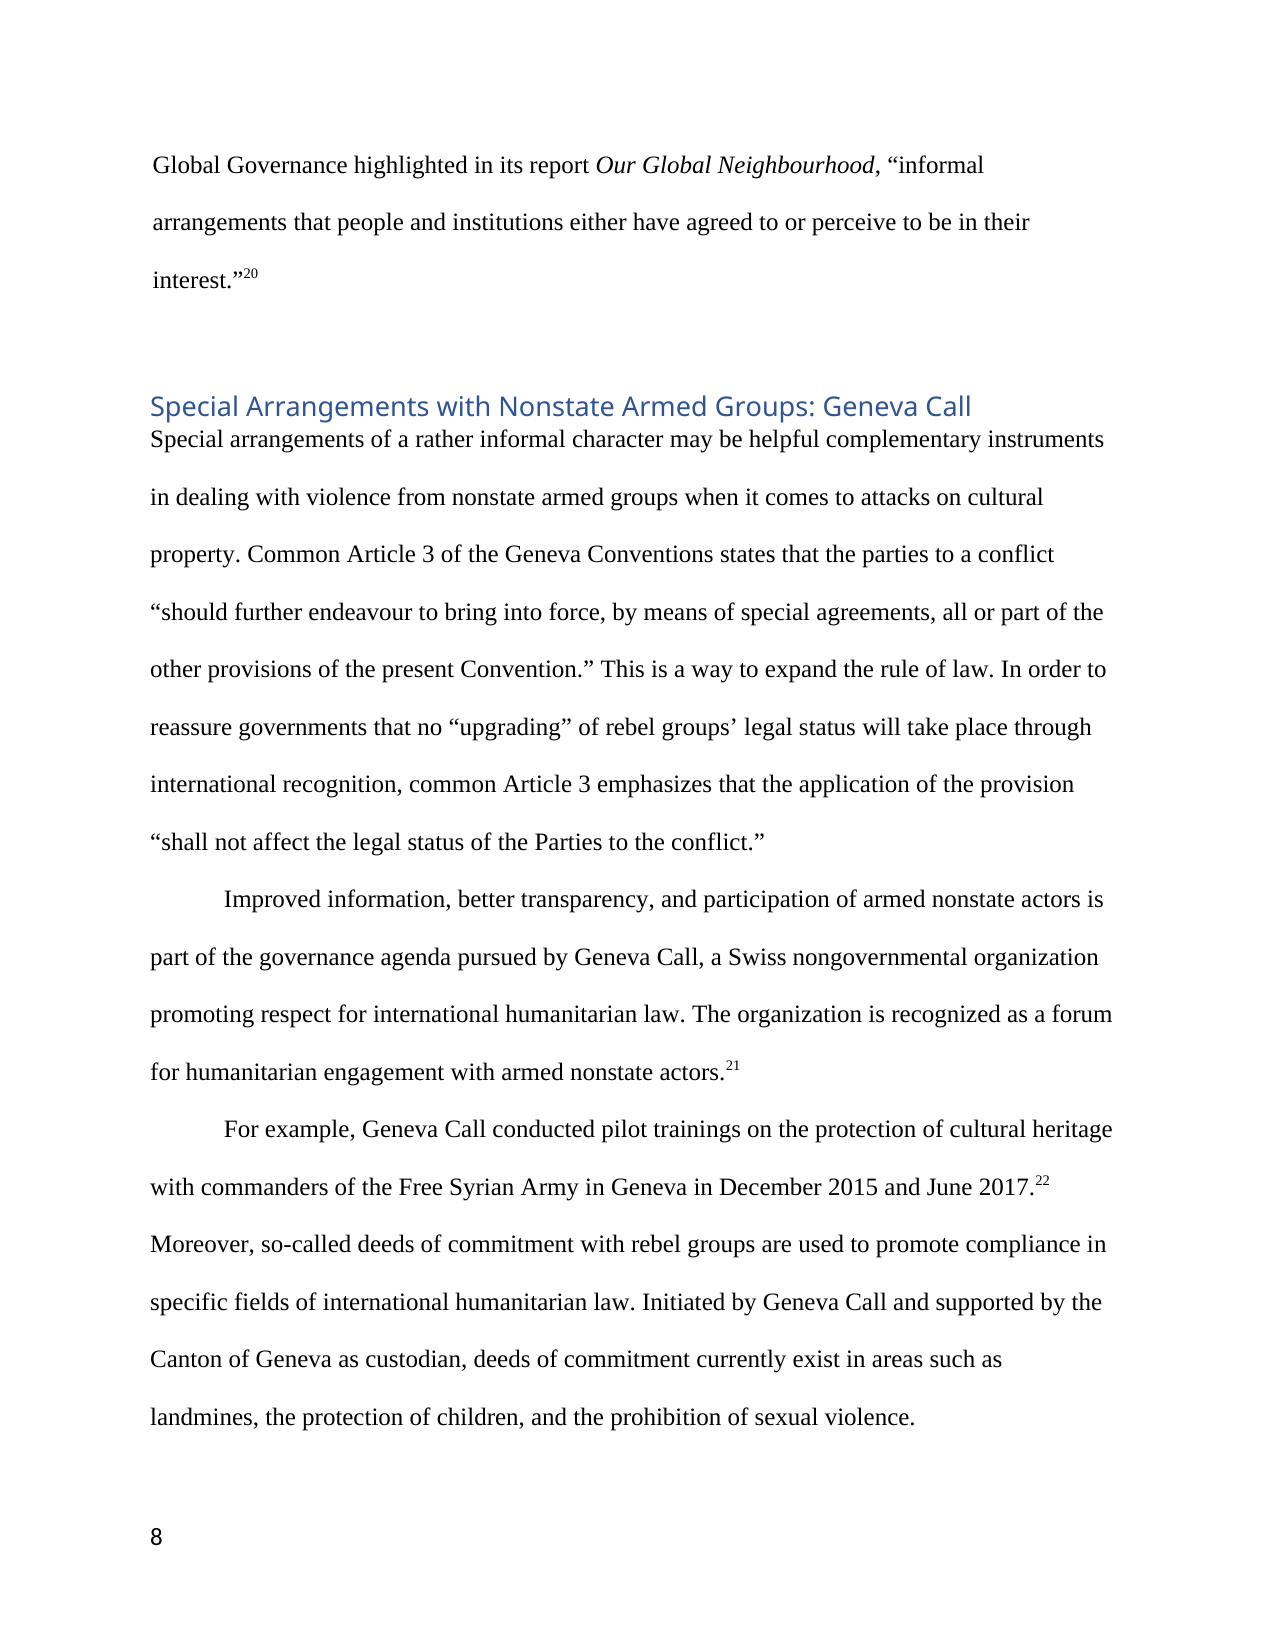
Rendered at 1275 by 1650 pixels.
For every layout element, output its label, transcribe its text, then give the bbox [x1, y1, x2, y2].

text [152, 150, 1114, 294]
subtitle Special Arrangements with Nonstate Armed Groups: Geneva Call [150, 388, 1125, 424]
text Special arrangements of a rather informal character may be helpful complementary instruments in dealing with violence from nonstate armed groups when it comes to attacks on cultural property. Common Article 3 of the Geneva Conventions states that the parties to a conflict “should further endeavour to bring into force, by means of special agreements, all or part of the other provisions of the present Convention.” This is a way to expand the rule of law. In order to reassure governments that no “upgrading” of rebel groups’ legal status will take place through international recognition, common Article 3 emphasizes that the application of the provision “shall not affect the legal status of the Parties to the conflict.” [150, 424, 1114, 856]
text For example, Geneva Call conducted pilot trainings on the protection of cultural heritage with commanders of the Free Syrian Army in Geneva in December 2015 and June 2017. Moreover, so-called deeds of commitment with rebel groups are used to promote compliance in specific fields of international humanitarian law. Initiated by Geneva Call and supported by the Canton of Geneva as custodian, deeds of commitment currently exist in areas such as landmines, the protection of children, and the prohibition of sexual violence. [150, 1114, 1114, 1431]
text Improved information, better transparency, and participation of armed nonstate actors is part of the governance agenda pursued by Geneva Call, a Swiss nongovernmental organization promoting respect for international humanitarian law. The organization is recognized as a forum for humanitarian engagement with armed nonstate actors. [150, 884, 1114, 1086]
